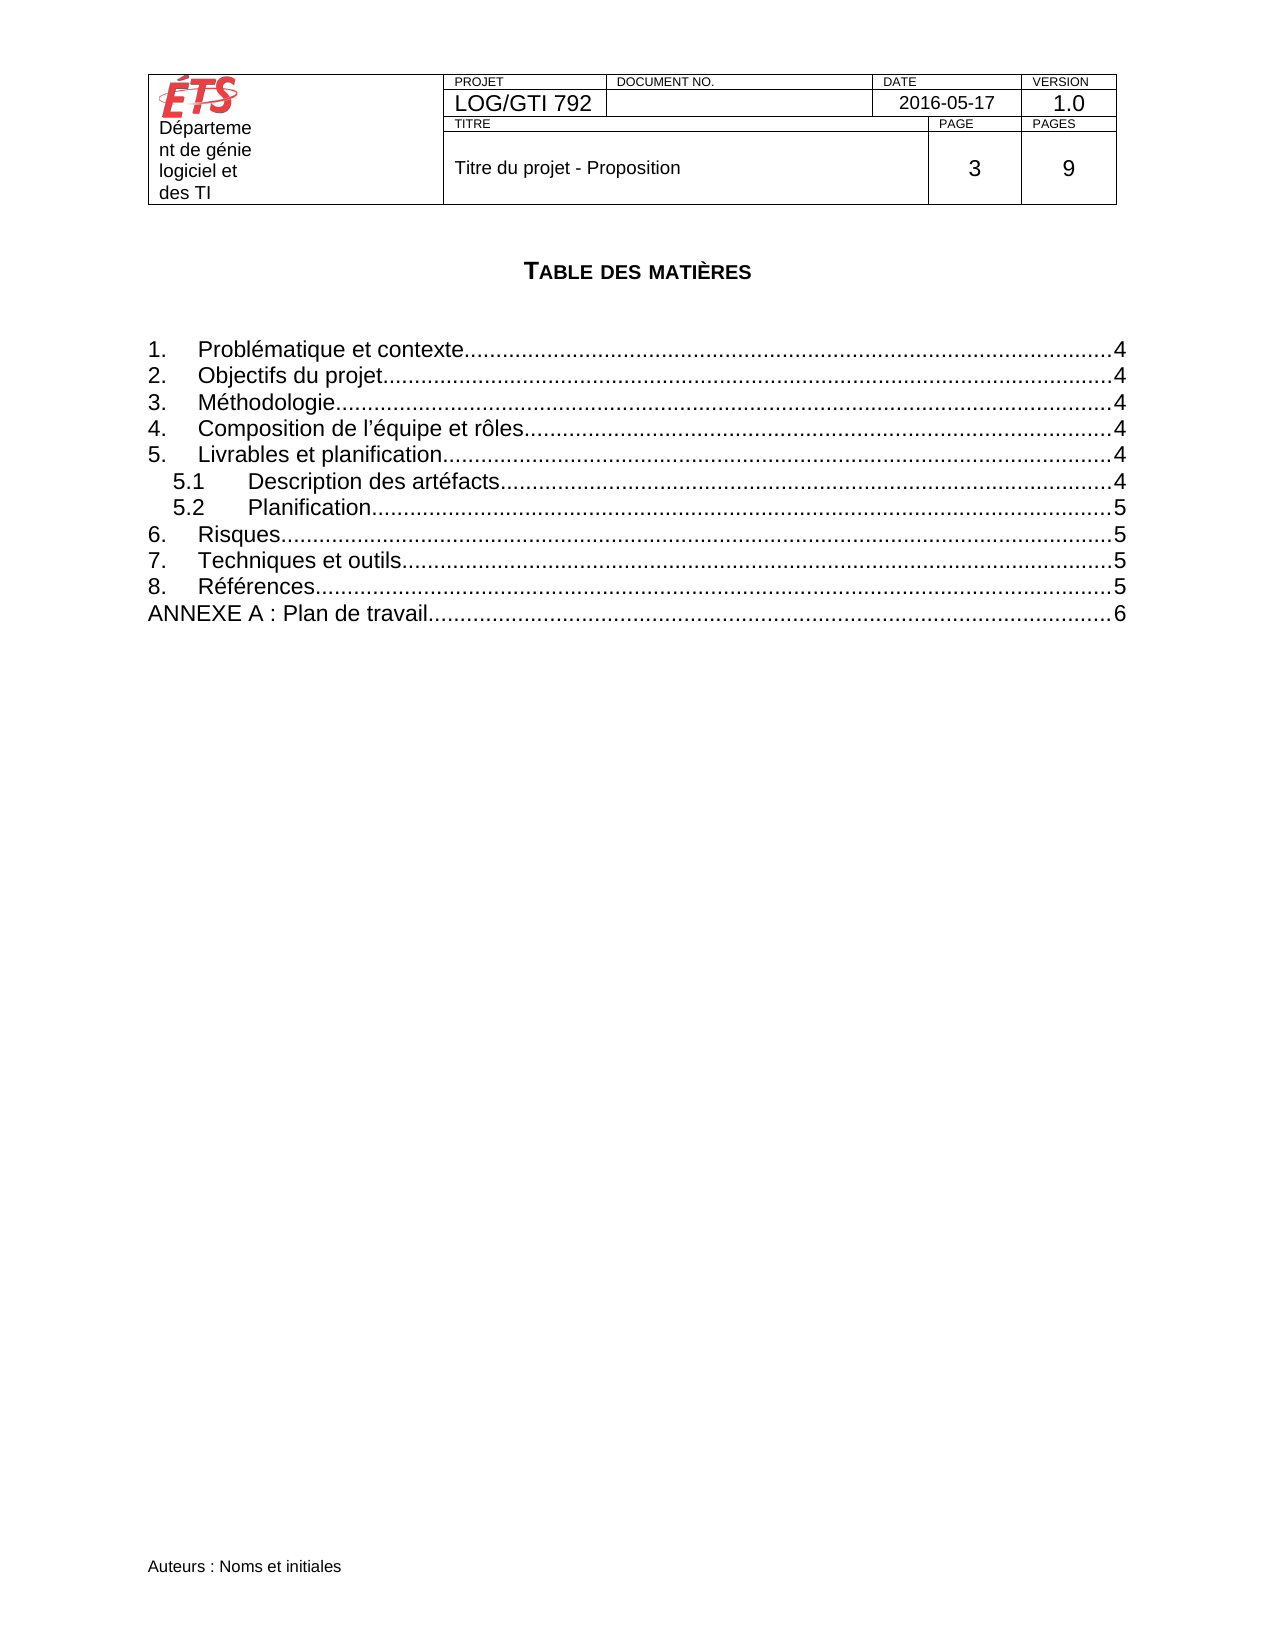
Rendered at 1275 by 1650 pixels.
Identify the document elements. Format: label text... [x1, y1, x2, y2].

text 5.1 Description des artéfacts 4 [173, 468, 1127, 494]
text 2. Objectifs du projet 4 [148, 362, 1127, 389]
text 5. Livrables et planification 4 [148, 441, 1127, 468]
text 5.2 Planification 5 [173, 494, 1127, 521]
text 1. Problématique et contexte 4 [148, 336, 1127, 362]
text 6. Risques 5 [148, 521, 1127, 547]
title Table des matières [148, 256, 1127, 285]
text 4. Composition de l’équipe et rôles 4 [148, 415, 1127, 441]
text 8. Références 5 [148, 573, 1127, 599]
text 7. Techniques et outils 5 [148, 547, 1127, 573]
text ANNEXE A : Plan de travail 6 [148, 599, 1127, 626]
text 3. Méthodologie 4 [148, 389, 1127, 415]
picture [158, 75, 238, 118]
